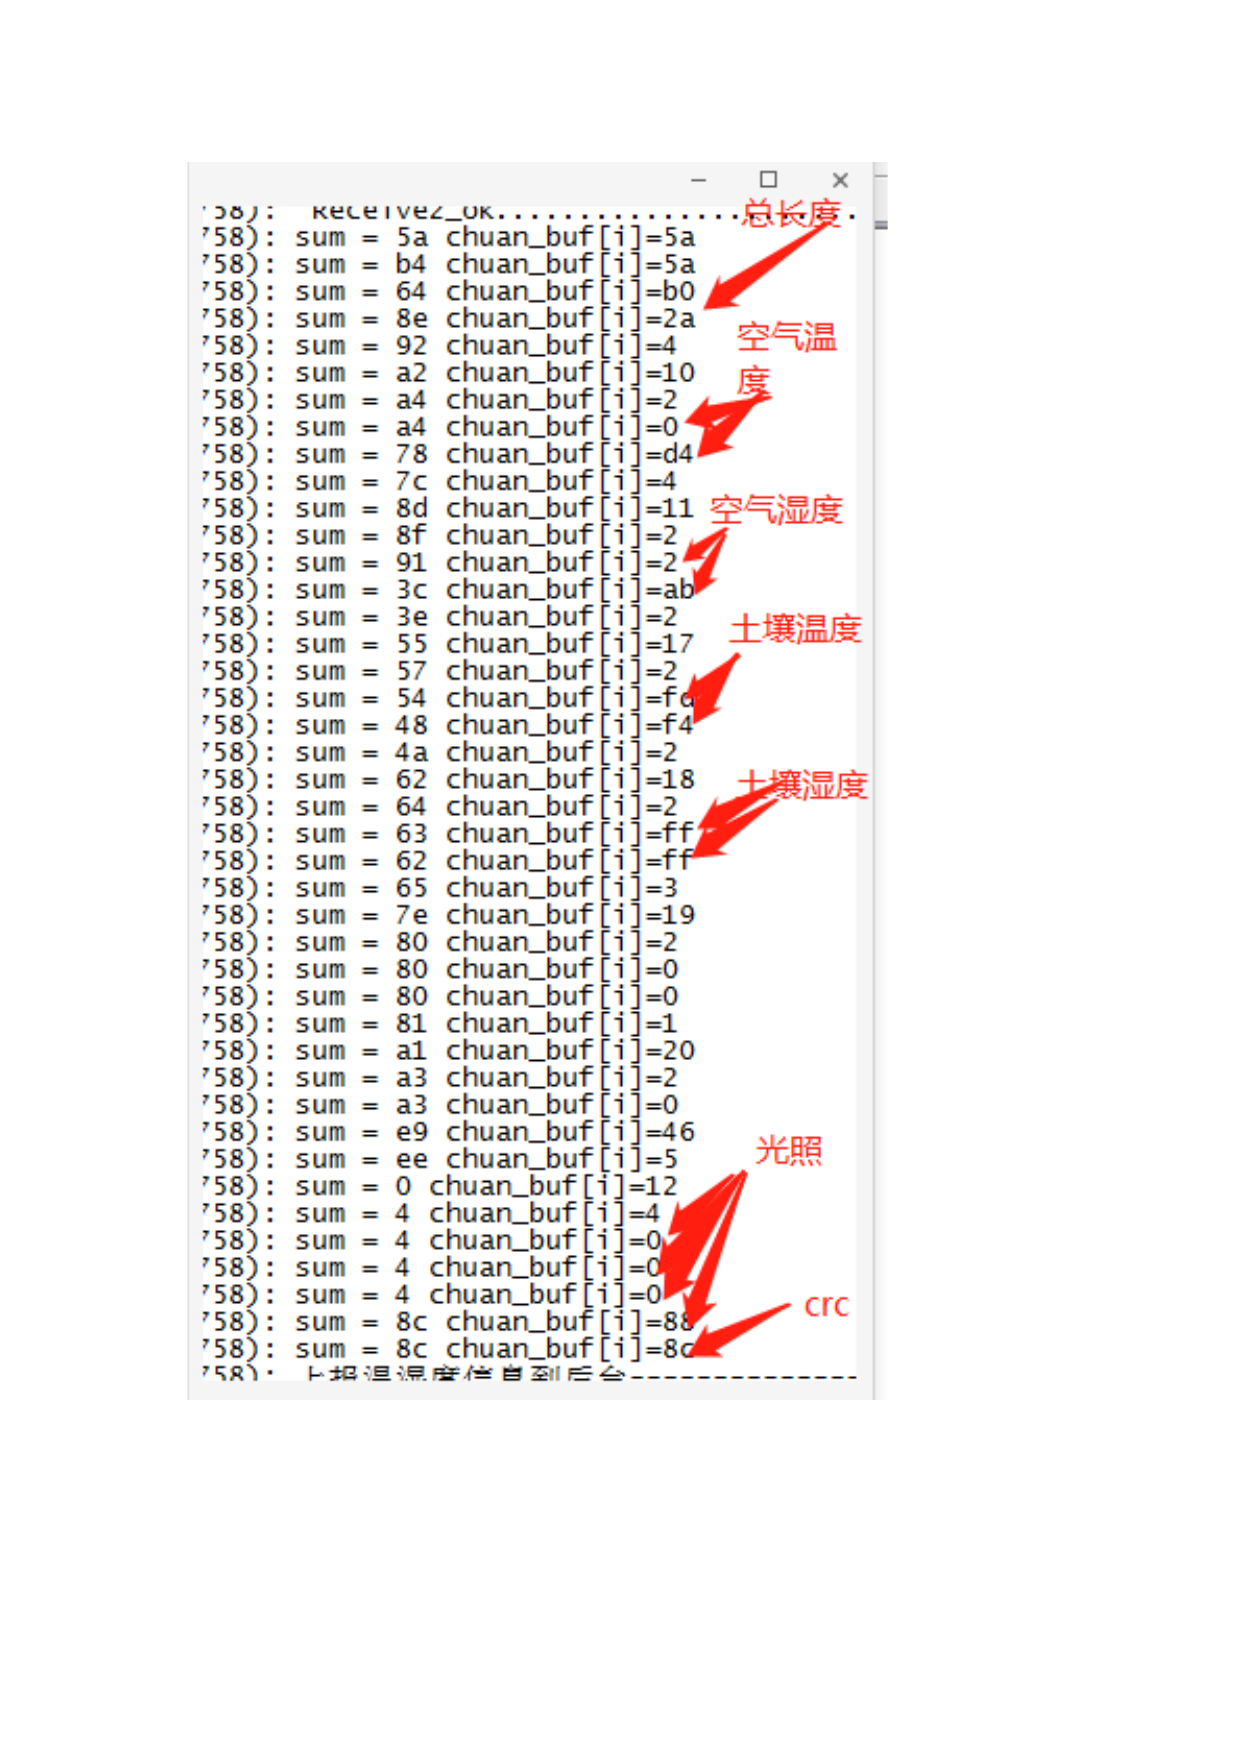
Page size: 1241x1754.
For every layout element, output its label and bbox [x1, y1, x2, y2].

picture [187, 162, 888, 1400]
